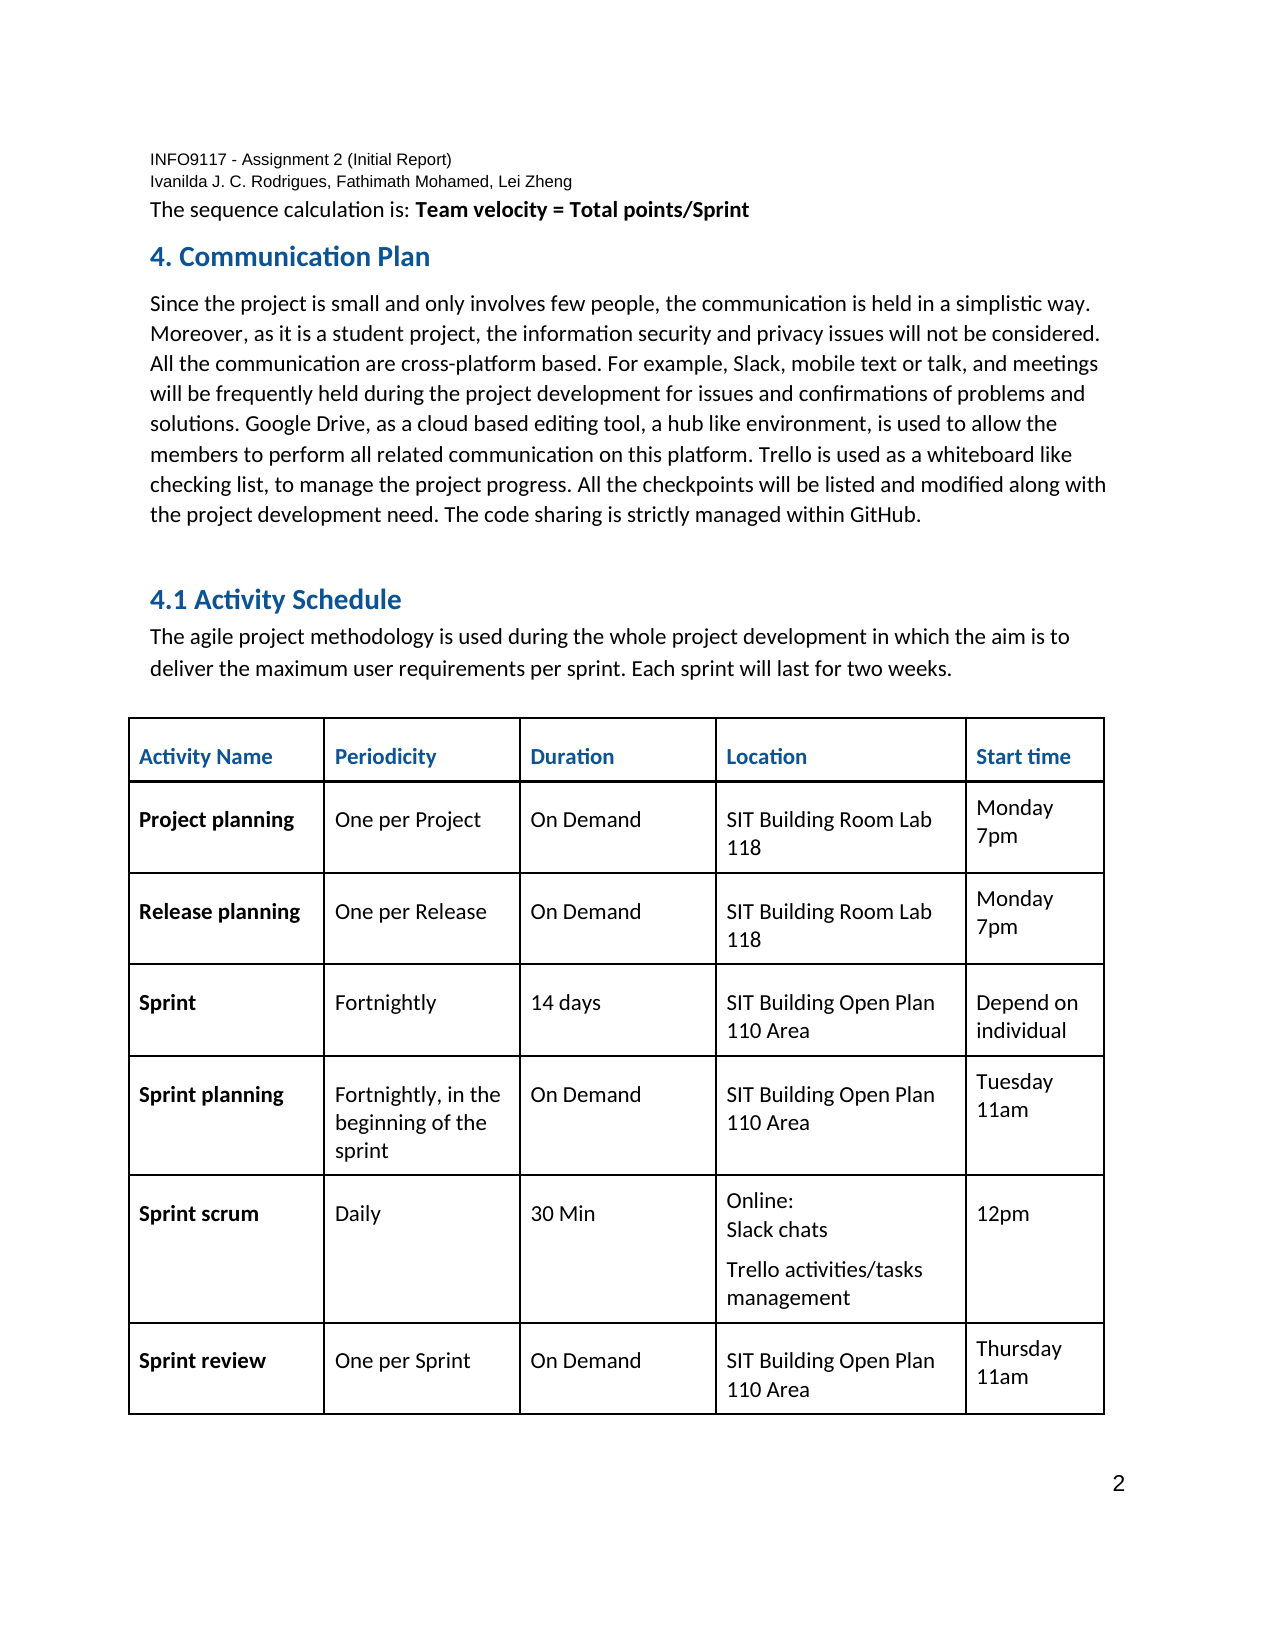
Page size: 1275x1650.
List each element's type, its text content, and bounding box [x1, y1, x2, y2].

text The sequence calculation is: Team velocity = Total points/Sprint [150, 195, 1125, 223]
table_cell On Demand [521, 1324, 715, 1413]
table_cell SIT Building Room Lab 118 [717, 874, 965, 963]
table_header Periodicity [325, 719, 519, 780]
table_header Activity Name [130, 719, 323, 780]
table_cell SIT Building Room Lab 118 [717, 783, 965, 872]
table_cell Sprint review [130, 1324, 323, 1413]
table_cell 12pm [967, 1176, 1103, 1322]
subtitle 4.1 Activity Schedule [150, 581, 1125, 617]
table_cell Online: Slack chats Trello activities/tasks management [717, 1176, 965, 1322]
table_cell Fortnightly [325, 965, 519, 1055]
table_cell 30 Min [521, 1176, 715, 1322]
table_cell Daily [325, 1176, 519, 1322]
table_cell Project planning [130, 783, 323, 872]
table_cell SIT Building Open Plan 110 Area [717, 1057, 965, 1174]
table_cell One per Project [325, 783, 519, 872]
table_cell Sprint scrum [130, 1176, 323, 1322]
table_header Duration [521, 719, 715, 780]
table_cell Monday 7pm [967, 874, 1103, 963]
table_cell Sprint [130, 965, 323, 1055]
table_cell 14 days [521, 965, 715, 1055]
table_cell Depend on individual [967, 965, 1103, 1055]
table_cell Thursday 11am [967, 1324, 1103, 1413]
table_cell On Demand [521, 874, 715, 963]
table_cell Sprint planning [130, 1057, 323, 1174]
table_cell Monday 7pm [967, 783, 1103, 872]
table_cell Release planning [130, 874, 323, 963]
text Since the project is small and only involves few people, the communication is held in a simplistic way. Moreover, as it is a student project, the information security and privacy issues will not be considered. All the communication are cross-platform based. For example, Slack, mobile text or talk, and meetings will be frequently held during the project development for issues and confirmations of problems and solutions. Google Drive, as a cloud based editing tool, a hub like environment, is used to allow the members to perform all related communication on this platform. Trello is used as a whiteboard like checking list, to manage the project progress. All the checkpoints will be listed and modified along with the project development need. The code sharing is strictly managed within GitHub. [150, 289, 1125, 528]
table_cell One per Sprint [325, 1324, 519, 1413]
table_cell One per Release [325, 874, 519, 963]
table_header Location [717, 719, 965, 780]
text 4. Communication Plan [150, 238, 1125, 273]
table_cell On Demand [521, 1057, 715, 1174]
table_header Start time [967, 719, 1103, 780]
text The agile project methodology is used during the whole project development in which the aim is to deliver the maximum user requirements per sprint. Each sprint will last for two weeks. [150, 622, 1125, 682]
table_cell On Demand [521, 783, 715, 872]
table_cell Fortnightly, in the beginning of the sprint [325, 1057, 519, 1174]
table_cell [717, 1324, 965, 1413]
table_cell SIT Building Open Plan 110 Area [717, 965, 965, 1055]
table_cell Tuesday 11am [967, 1057, 1103, 1174]
